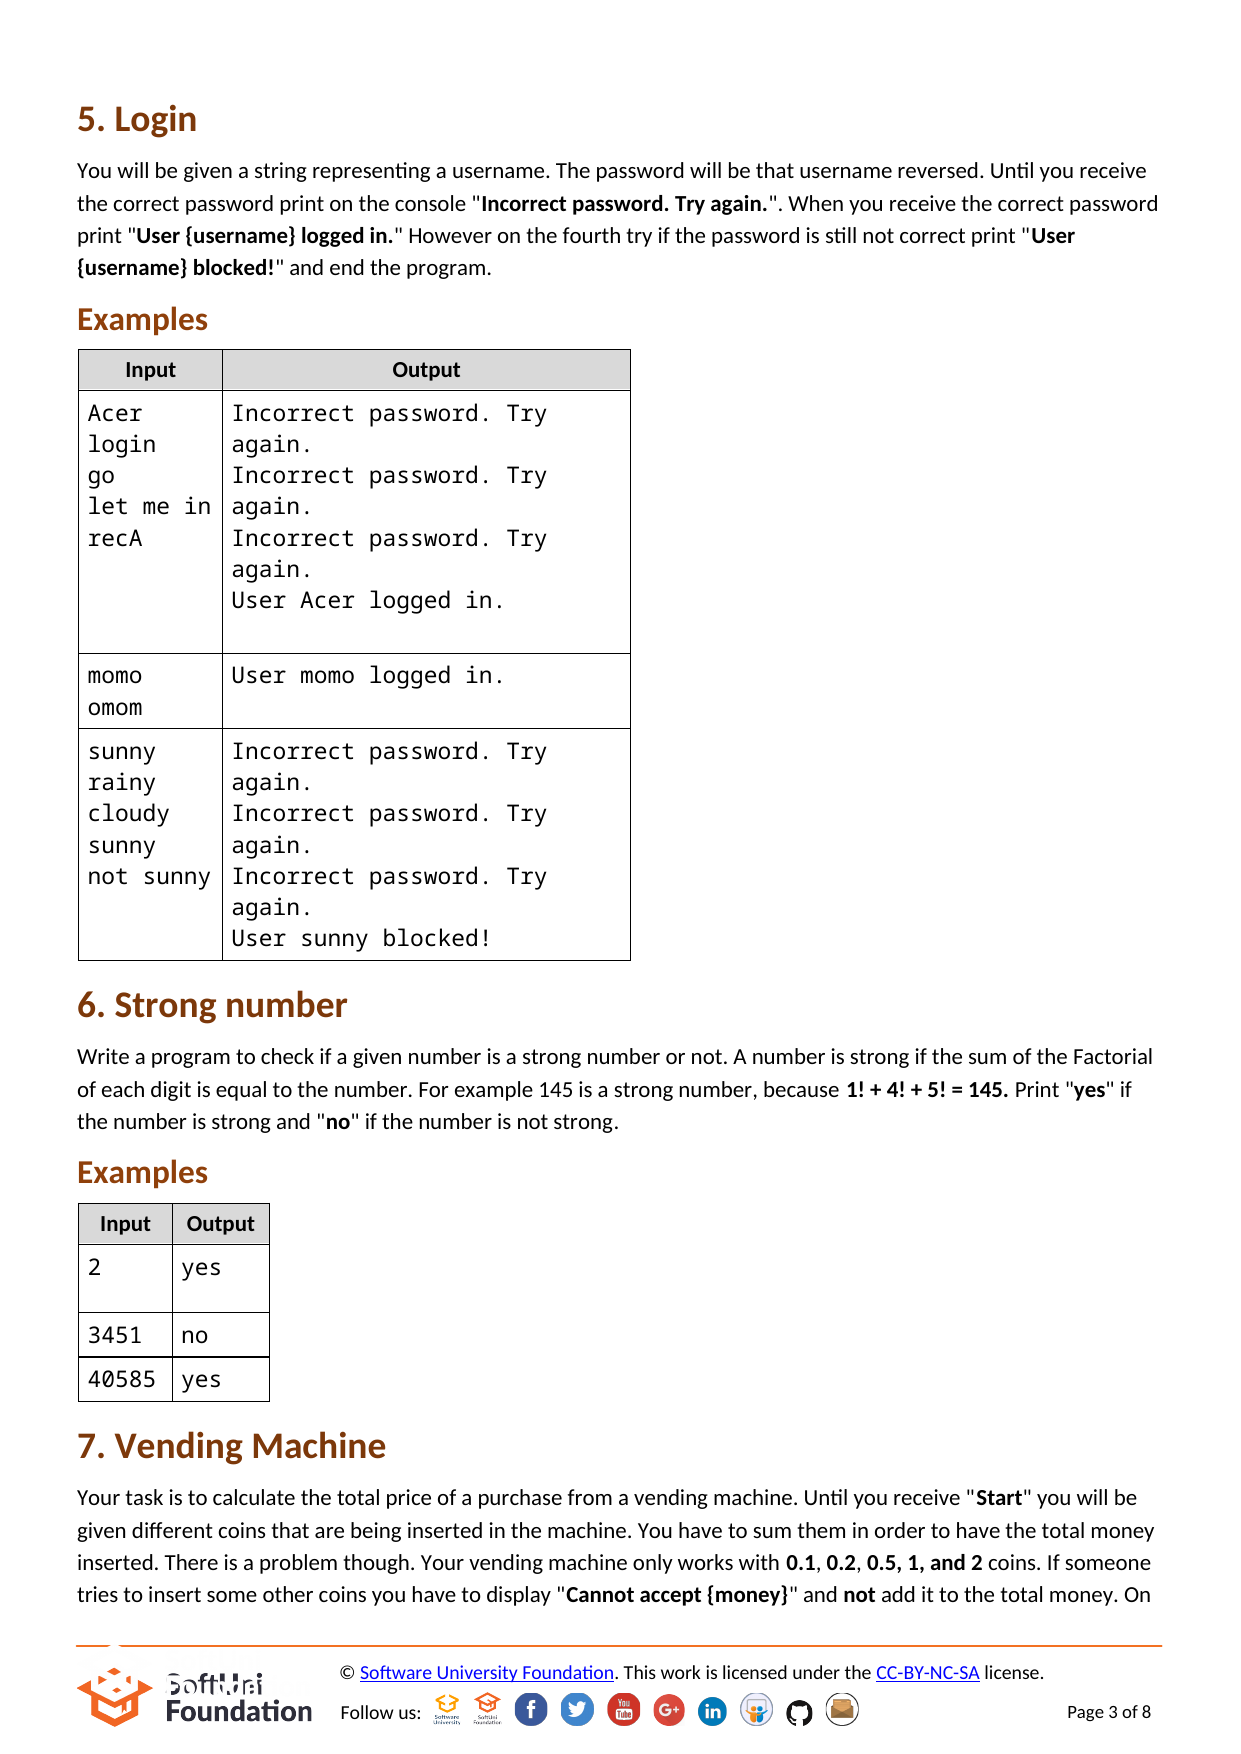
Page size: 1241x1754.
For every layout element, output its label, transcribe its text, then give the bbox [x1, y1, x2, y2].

picture [698, 1697, 706, 1705]
subtitle Strong number [77, 981, 1163, 1027]
text You will be given a string representing a username. The password will be that username reversed. Until you receive the correct password print on the console "Incorrect password. Try again.". When you receive the correct password print "User {username} logged in." However on the fourth try if the password is still not correct print "User {username} blocked!" and end the program. [77, 156, 1163, 281]
picture [825, 1693, 859, 1726]
table_cell Acer login go let me in recA [79, 391, 222, 652]
table_cell 40585 [79, 1358, 172, 1401]
picture [698, 1718, 706, 1726]
picture [514, 1693, 548, 1726]
table_cell Incorrect password. Try again. Incorrect password. Try again. Incorrect password. Try again. User Acer logged in. [223, 391, 630, 652]
table_cell yes [173, 1245, 269, 1312]
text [77, 1483, 1163, 1608]
picture [719, 1697, 727, 1705]
table_cell yes [173, 1358, 269, 1401]
table_header Output [223, 350, 630, 389]
table_header Output [173, 1204, 269, 1243]
subtitle Examples [77, 1152, 1163, 1192]
subtitle Login [77, 95, 1163, 141]
text Write a program to check if a given number is a strong number or not. A number is strong if the sum of the Factorial of each digit is equal to the number. For example 145 is a strong number, because 1! + 4! + 5! = 145. Print "yes" if the number is strong and "no" if the number is not strong. [77, 1042, 1163, 1135]
picture [786, 1700, 813, 1726]
table_cell User momo logged in. [223, 654, 630, 728]
picture [561, 1693, 594, 1726]
picture [653, 1694, 685, 1726]
picture [740, 1693, 773, 1726]
table_header Input [79, 1204, 172, 1243]
picture [607, 1693, 640, 1726]
table_cell 2 [79, 1245, 172, 1312]
table_cell no [173, 1313, 269, 1356]
table_cell sunny rainy cloudy sunny not sunny [79, 729, 222, 959]
picture [719, 1718, 727, 1726]
table_cell momo omom [79, 654, 222, 728]
picture [433, 1694, 461, 1726]
table_header Input [79, 350, 222, 389]
table_cell Incorrect password. Try again. Incorrect password. Try again. Incorrect password. Try again. User sunny blocked! [223, 729, 630, 959]
subtitle Examples [77, 298, 1163, 338]
picture [473, 1692, 502, 1726]
picture [76, 1643, 312, 1727]
table_cell 3451 [79, 1313, 172, 1356]
subtitle Vending Machine [77, 1422, 1163, 1468]
